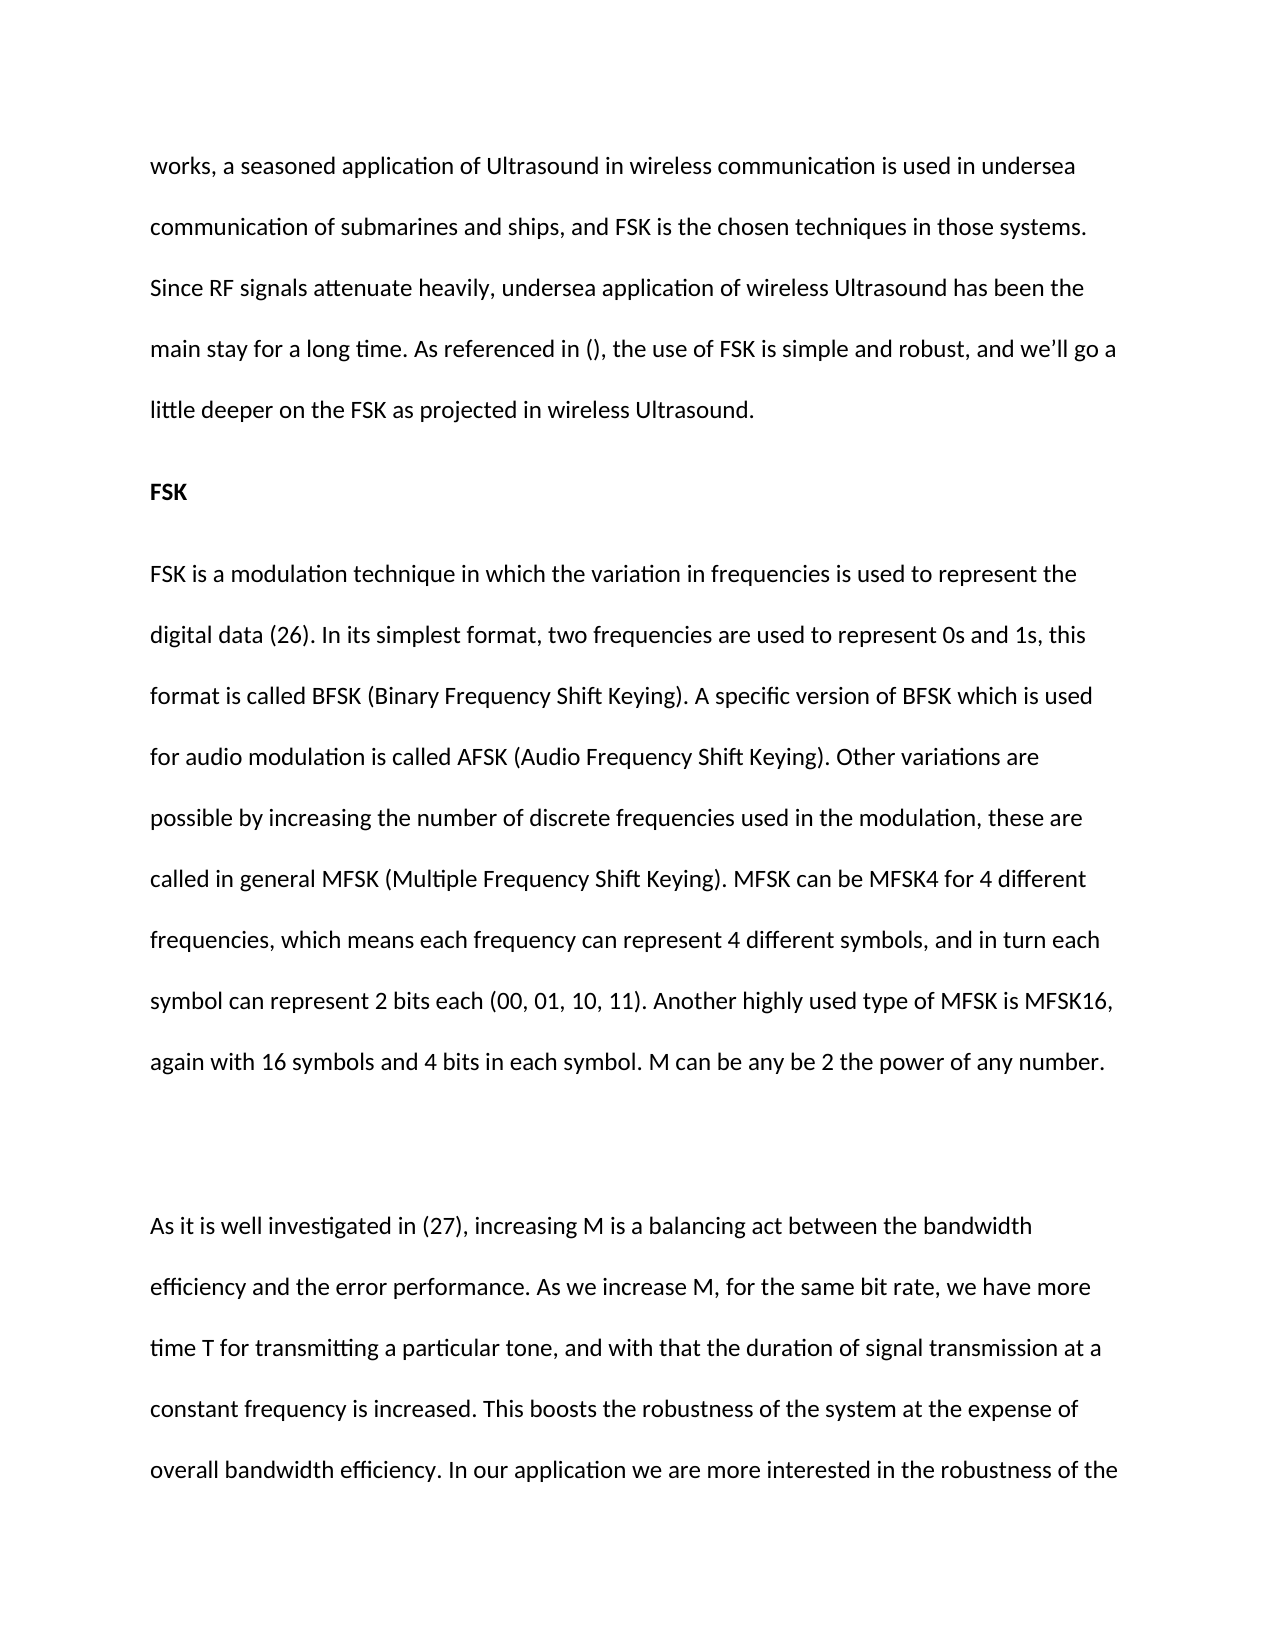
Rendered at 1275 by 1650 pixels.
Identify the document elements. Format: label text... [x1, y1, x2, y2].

text FSK is a modulation technique in which the variation in frequencies is used to represent the digital data (26). In its simplest format, two frequencies are used to represent 0s and 1s, this format is called BFSK (Binary Frequency Shift Keying). A specific version of BFSK which is used for audio modulation is called AFSK (Audio Frequency Shift Keying). Other variations are possible by increasing the number of discrete frequencies used in the modulation, these are called in general MFSK (Multiple Frequency Shift Keying). MFSK can be MFSK4 for 4 different frequencies, which means each frequency can represent 4 different symbols, and in turn each symbol can represent 2 bits each (00, 01, 10, 11). Another highly used type of MFSK is MFSK16, again with 16 symbols and 4 bits in each symbol. M can be any be 2 the power of any number. [150, 558, 1125, 1077]
text FSK [150, 476, 1125, 507]
